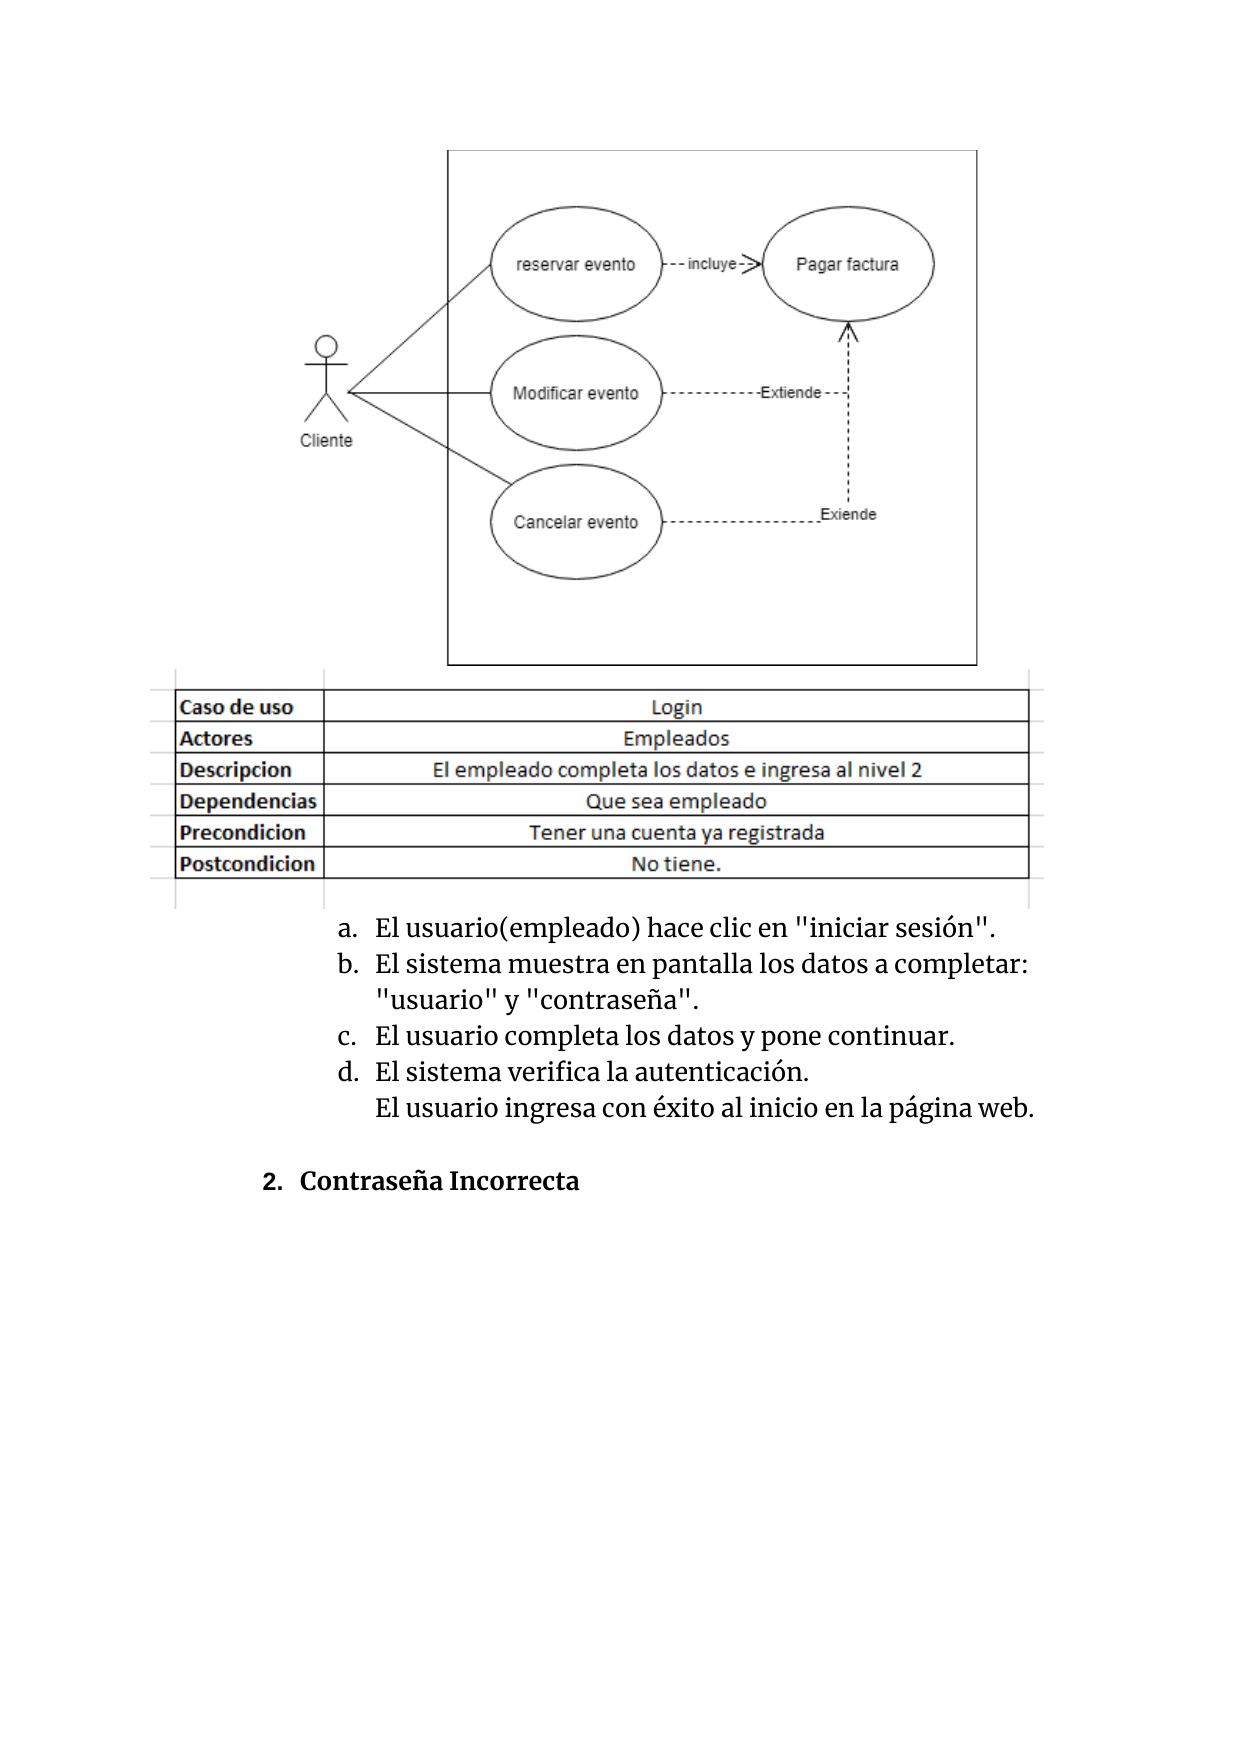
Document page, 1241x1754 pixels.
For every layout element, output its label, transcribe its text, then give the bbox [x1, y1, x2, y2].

text El usuario ingresa con éxito al inicio en la página web. [375, 1093, 1090, 1124]
list El usuario(empleado) hace clic en "iniciar sesión". [337, 912, 1090, 944]
list Contraseña Incorrecta [262, 1165, 1090, 1197]
list El sistema muestra en pantalla los datos a completar: "usuario" y "contraseña". [337, 948, 1090, 1016]
list El usuario completa los datos y pone continuar. [337, 1021, 1090, 1052]
picture [150, 669, 1044, 909]
list El sistema verifica la autenticación. [337, 1057, 1090, 1088]
picture [300, 150, 978, 666]
